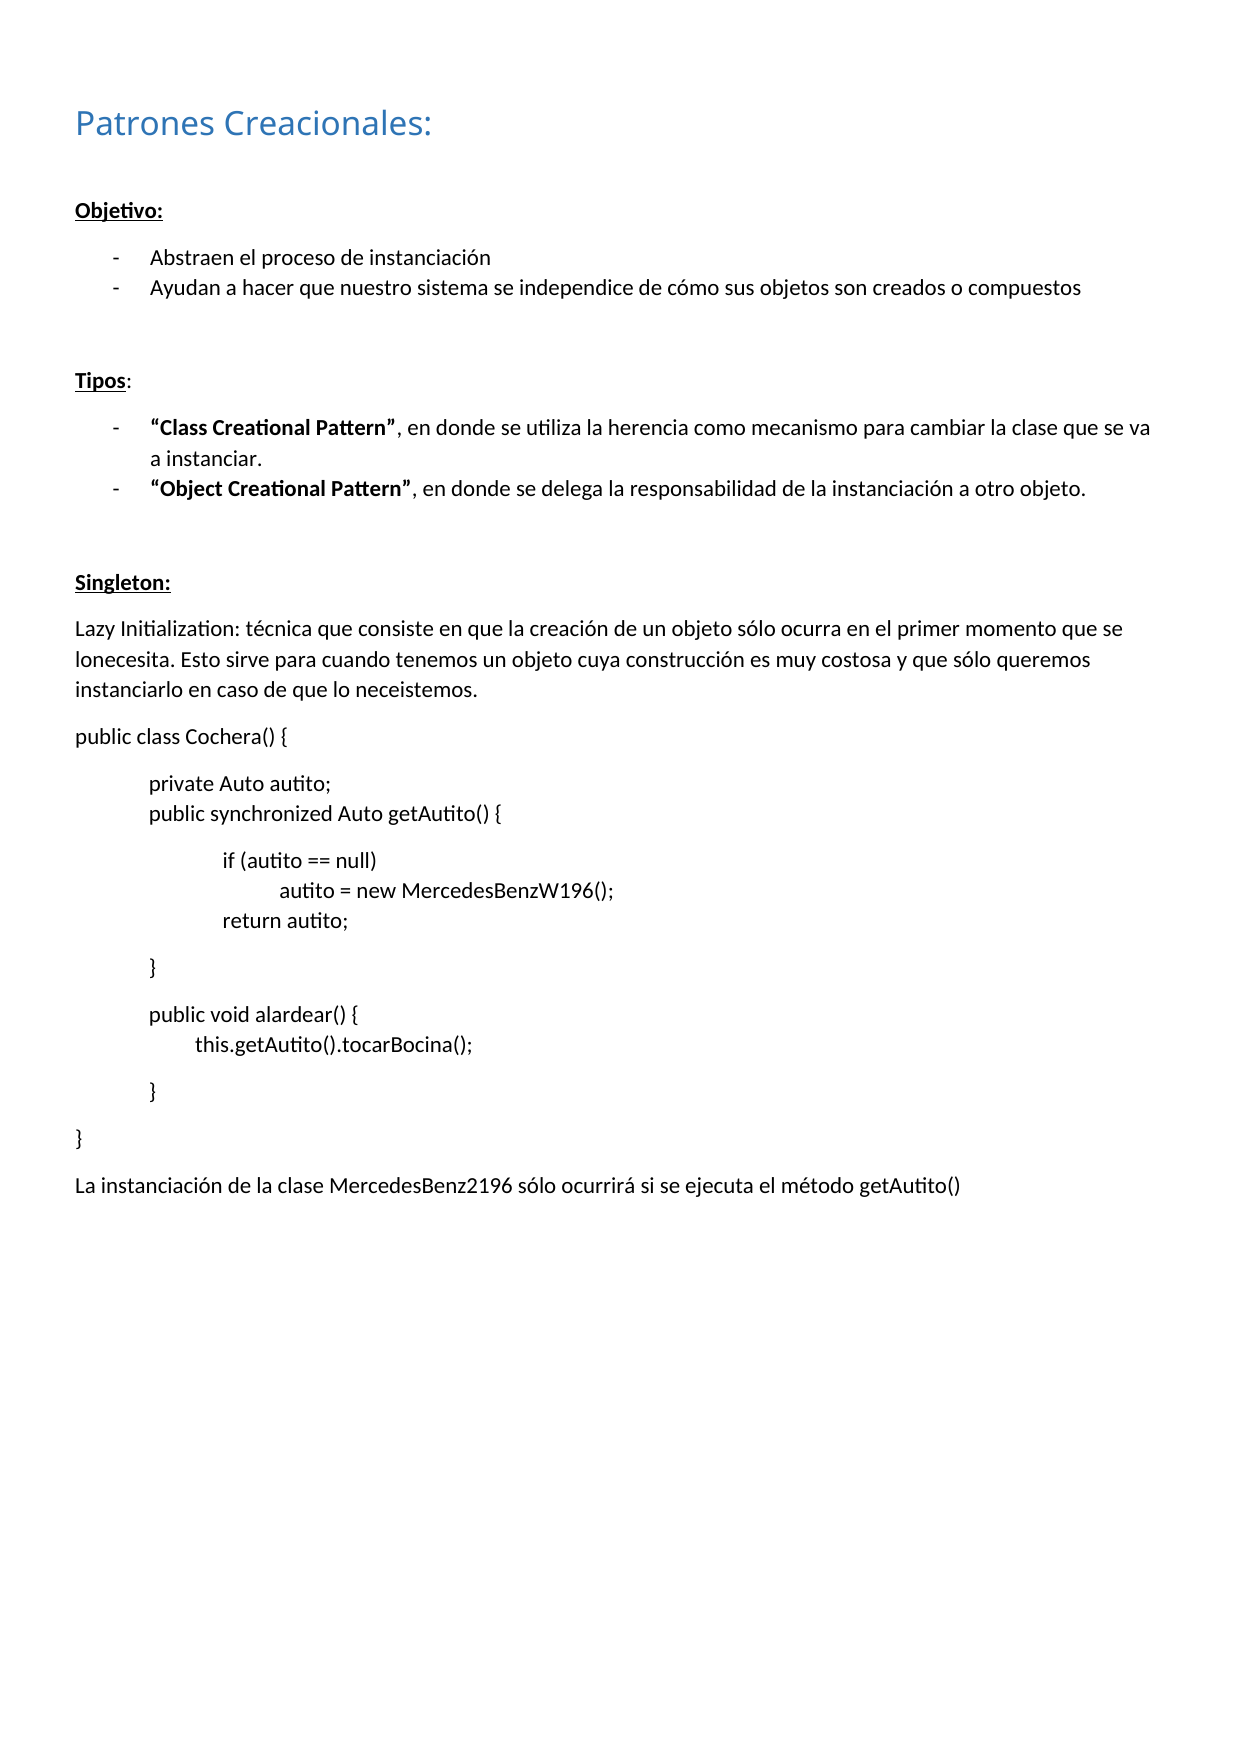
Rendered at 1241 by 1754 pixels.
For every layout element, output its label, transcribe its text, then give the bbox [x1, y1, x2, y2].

list “Object Creational Pattern”, en donde se delega la responsabilidad de la instanciación a otro objeto. [112, 474, 1165, 502]
text public void alardear() { this.getAutito().tocarBocina(); [149, 1000, 1165, 1058]
text Objetivo: [75, 196, 1165, 224]
text if (autito == null) autito = new MercedesBenzW196(); return autito; [222, 846, 1165, 934]
text public class Cochera() { [75, 722, 1165, 750]
list Abstraen el proceso de instanciación [112, 243, 1165, 271]
text La instanciación de la clase MercedesBenz2196 sólo ocurrirá si se ejecuta el método getAutito() [75, 1171, 1165, 1199]
text private Auto autito; public synchronized Auto getAutito() { [148, 769, 1165, 827]
subtitle Patrones Creacionales: [75, 100, 1165, 145]
list “Class Creational Pattern”, en donde se utiliza la herencia como mecanismo para cambiar la clase que se va a instanciar. [112, 413, 1165, 472]
list Ayudan a hacer que nuestro sistema se independice de cómo sus objetos son creados o compuestos [112, 273, 1165, 301]
text } [75, 1077, 1165, 1105]
text Lazy Initialization: técnica que consiste en que la creación de un objeto sólo ocurra en el primer momento que se lonecesita. Esto sirve para cuando tenemos un objeto cuya construcción es muy costosa y que sólo queremos instanciarlo en caso de que lo neceistemos. [75, 614, 1165, 703]
text Singleton: [75, 568, 1165, 596]
text } [75, 953, 1165, 981]
text Tipos: [75, 367, 1165, 395]
text } [75, 1124, 1165, 1152]
